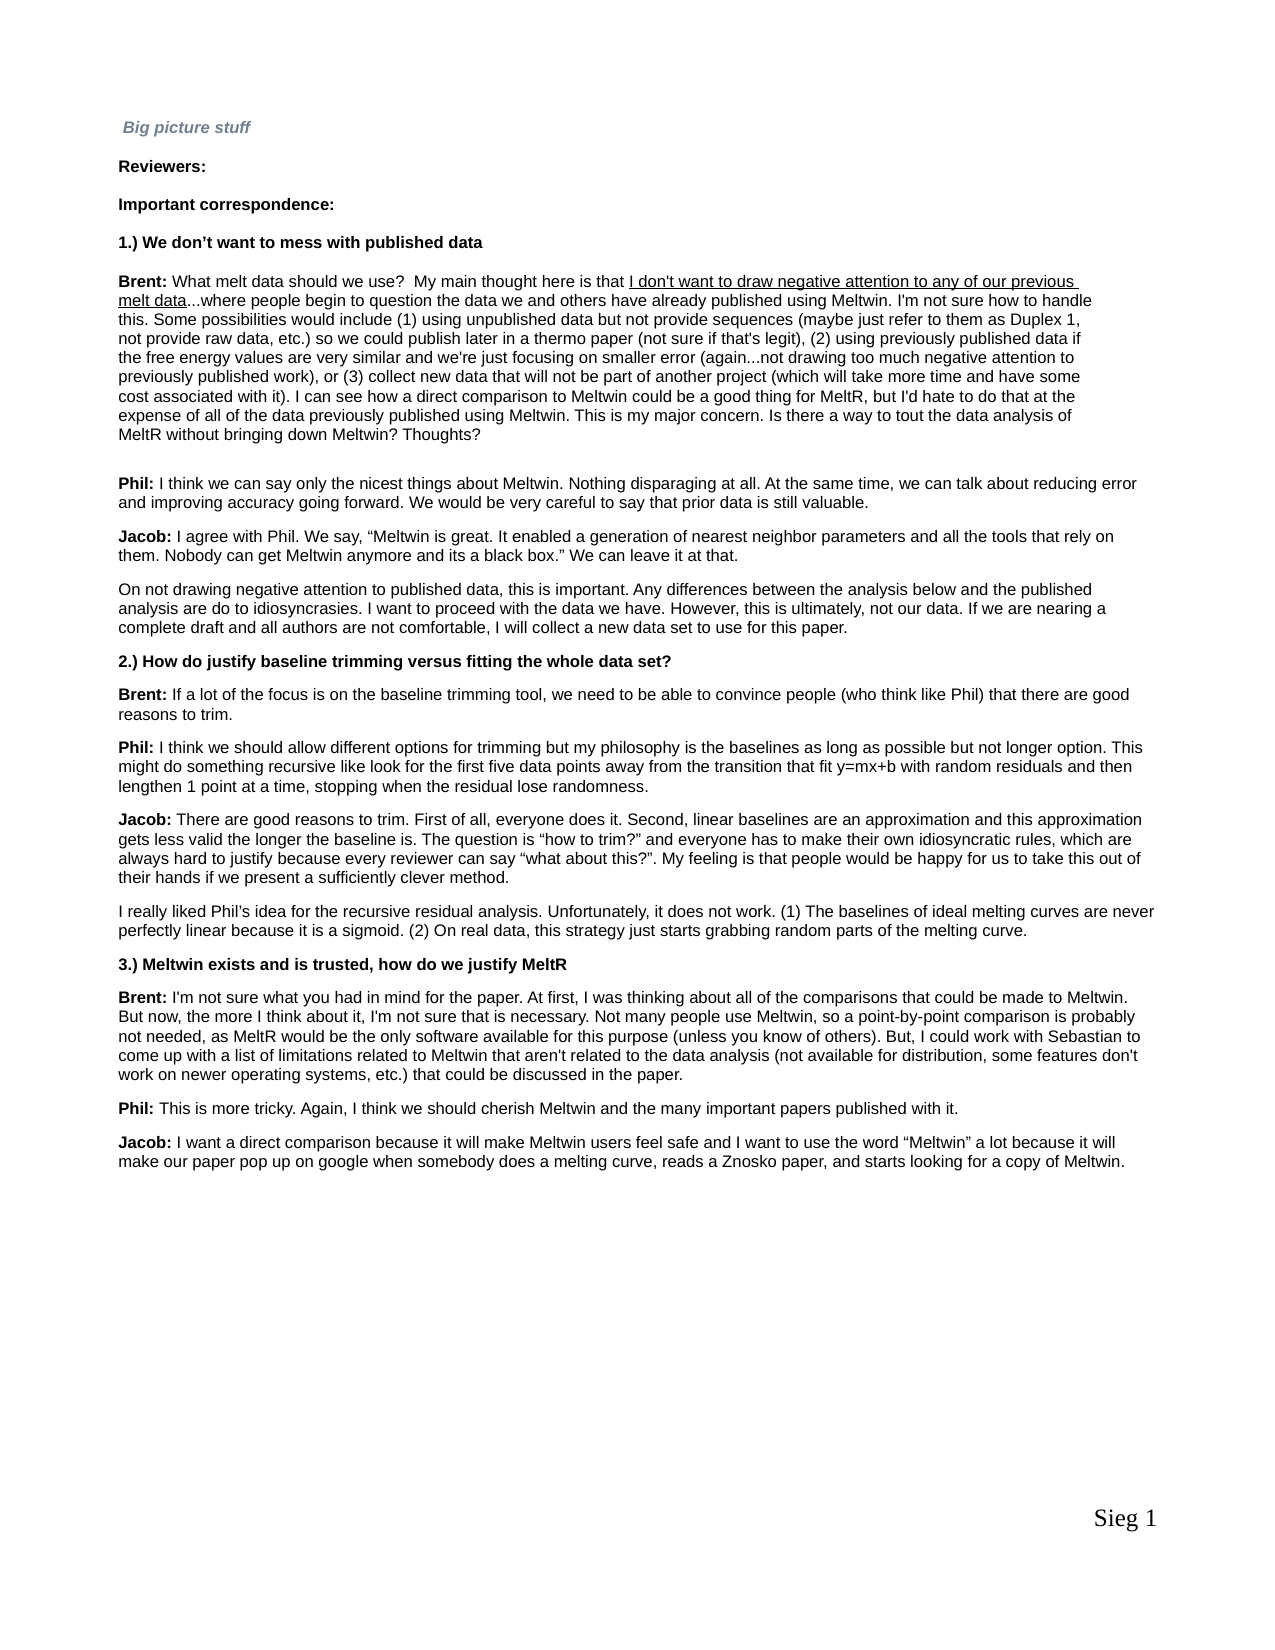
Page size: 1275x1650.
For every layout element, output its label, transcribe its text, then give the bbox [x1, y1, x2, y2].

text Brent: I'm not sure what you had in mind for the paper. At first, I was thinking about all of the comparisons that could be made to Meltwin. But now, the more I think about it, I'm not sure that is necessary. Not many people use Meltwin, so a point-by-point comparison is probably not needed, as MeltR would be the only software available for this purpose (unless you know of others). But, I could work with Sebastian to come up with a list of limitations related to Meltwin that aren't related to the data analysis (not available for distribution, some features don't work on newer operating systems, etc.) that could be discussed in the paper. [118, 988, 1157, 1084]
text 2.) How do justify baseline trimming versus fitting the whole data set? [118, 651, 1157, 671]
text Jacob: I agree with Phil. We say, “Meltwin is great. It enabled a generation of nearest neighbor parameters and all the tools that rely on them. Nobody can get Meltwin anymore and its a black box.” We can leave it at that. [118, 526, 1157, 565]
text 3.) Meltwin exists and is trusted, how do we justify MeltR [118, 954, 1157, 973]
text Big picture stuff [118, 118, 1157, 137]
text Jacob: There are good reasons to trim. First of all, everyone does it. Second, linear baselines are an approximation and this approximation gets less valid the longer the baseline is. The question is “how to trim?” and everyone has to make their own idiosyncratic rules, which are always hard to justify because every reviewer can say “what about this?”. My feeling is that people would be happy for us to take this out of their hands if we present a sufficiently clever method. [118, 810, 1157, 887]
text Important correspondence: [118, 195, 1157, 214]
text 1.) We don’t want to mess with published data [118, 233, 1157, 252]
text Phil: I think we should allow different options for trimming but my philosophy is the baselines as long as possible but not longer option. This might do something recursive like look for the first five data points away from the transition that fit y=mx+b with random residuals and then lengthen 1 point at a time, stopping when the residual lose randomness. [118, 738, 1157, 796]
text Jacob: I want a direct comparison because it will make Meltwin users feel safe and I want to use the word “Meltwin” a lot because it will make our paper pop up on google when somebody does a melting curve, reads a Znosko paper, and starts looking for a copy of Meltwin. [118, 1133, 1157, 1171]
text Phil: This is more tricky. Again, I think we should cherish Meltwin and the many important papers published with it. [118, 1098, 1157, 1118]
text Brent: What melt data should we use? My main thought here is that I don't want to draw negative attention to any of our previous melt data...where people begin to question the data we and others have already published using Meltwin. I'm not sure how to handle this. Some possibilities would include (1) using unpublished data but not provide sequences (maybe just refer to them as Duplex 1, not provide raw data, etc.) so we could publish later in a thermo paper (not sure if that's legit), (2) using previously published data if the free energy values are very similar and we're just focusing on smaller error (again...not drawing too much negative attention to previously published work), or (3) collect new data that will not be part of another project (which will take more time and have some cost associated with it). I can see how a direct comparison to Meltwin could be a good thing for MeltR, but I'd hate to do that at the expense of all of the data previously published using Meltwin. This is my major concern. Is there a way to tout the data analysis of MeltR without bringing down Meltwin? Thoughts? [118, 271, 1101, 444]
text Brent: If a lot of the focus is on the baseline trimming tool, we need to be able to convince people (who think like Phil) that there are good reasons to trim. [118, 685, 1157, 723]
text I really liked Phil’s idea for the recursive residual analysis. Unfortunately, it does not work. (1) The baselines of ideal melting curves are never perfectly linear because it is a sigmoid. (2) On real data, this strategy just starts grabbing random parts of the melting curve. [118, 901, 1157, 940]
text Phil: I think we can say only the nicest things about Meltwin. Nothing disparaging at all. At the same time, we can talk about reducing error and improving accuracy going forward. We would be very careful to say that prior data is still valuable. [118, 473, 1157, 512]
text On not drawing negative attention to published data, this is important. Any differences between the analysis below and the published analysis are do to idiosyncrasies. I want to proceed with the data we have. However, this is ultimately, not our data. If we are nearing a complete draft and all authors are not comfortable, I will collect a new data set to use for this paper. [118, 579, 1157, 637]
text Reviewers: [118, 156, 1157, 176]
